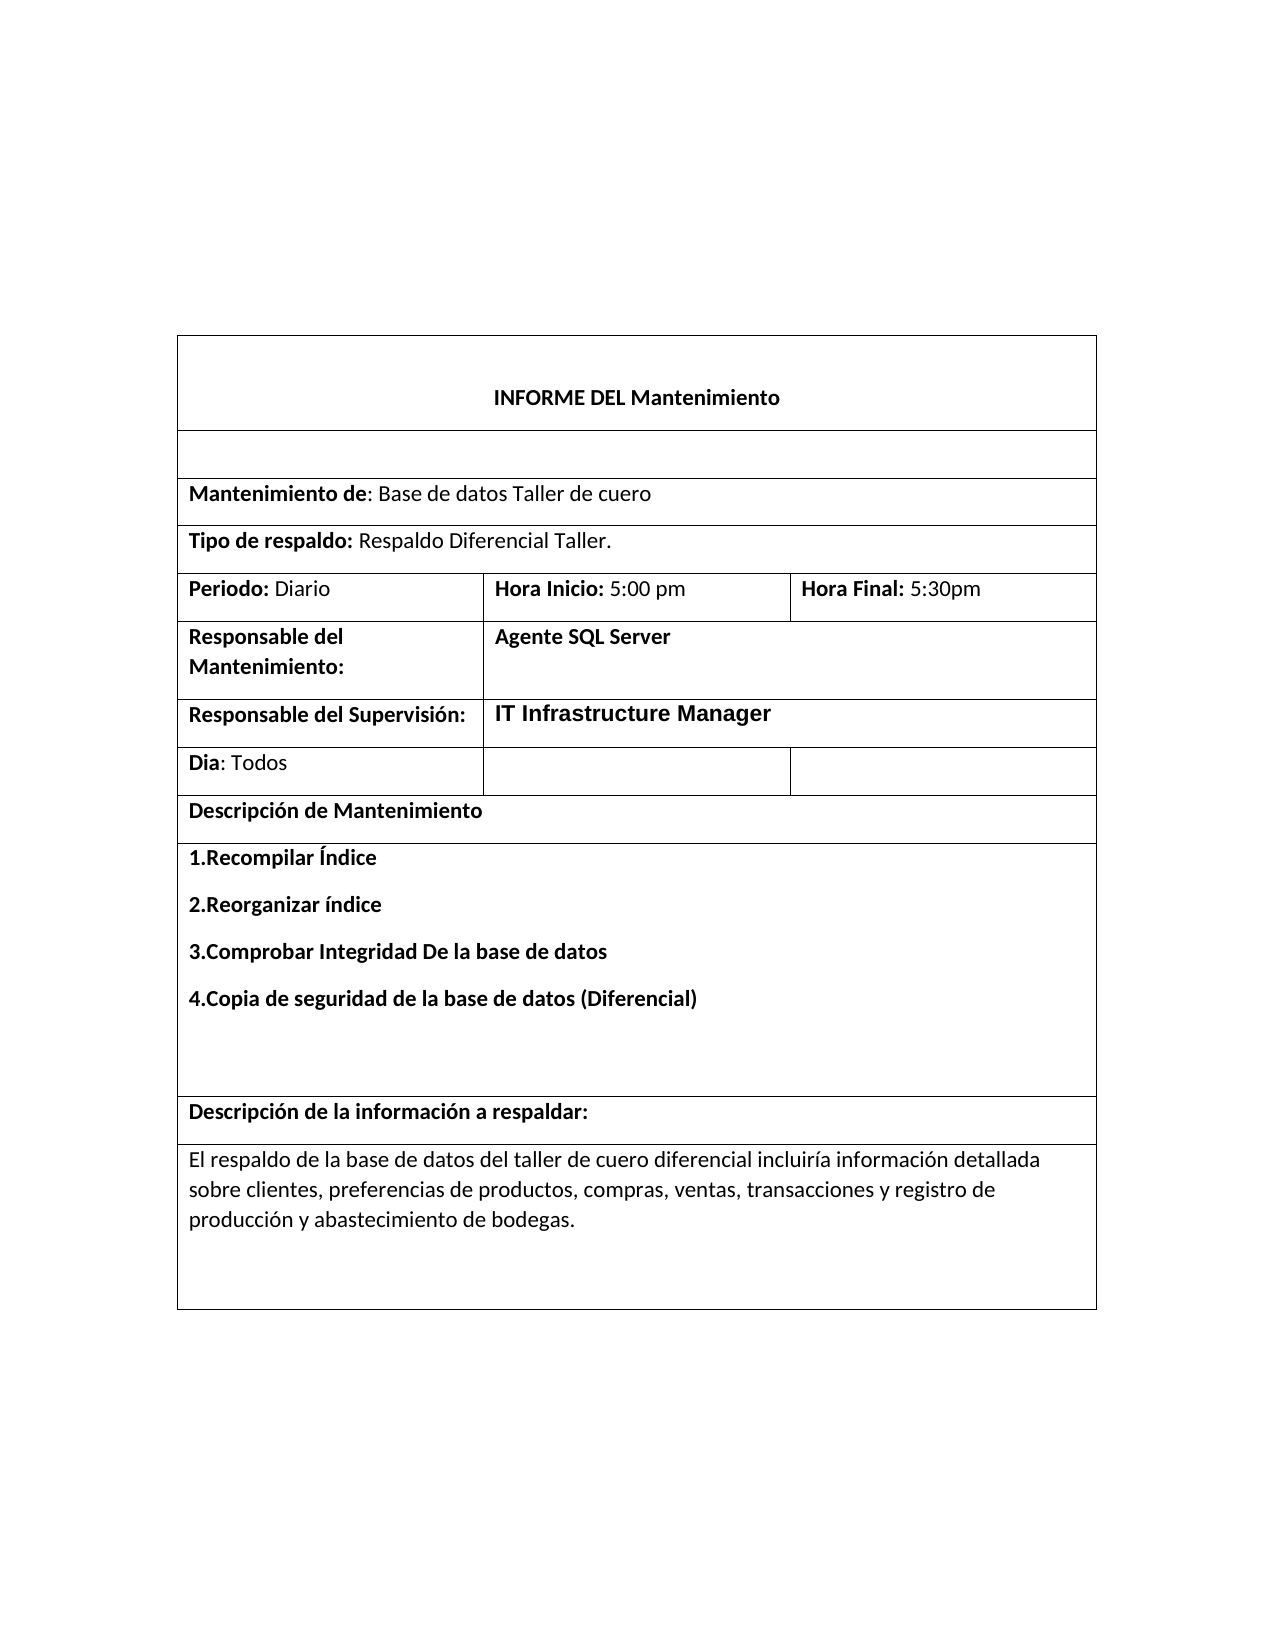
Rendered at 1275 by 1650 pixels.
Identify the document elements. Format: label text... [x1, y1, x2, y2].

table_cell El respaldo de la base de datos del taller de cuero diferencial incluiría información detallada sobre clientes, preferencias de productos, compras, ventas, transacciones y registro de producción y abastecimiento de bodegas. [178, 1145, 1096, 1309]
table_cell [791, 748, 1096, 795]
table_cell [484, 748, 790, 795]
table_cell Descripción de Mantenimiento [178, 796, 1096, 842]
table_cell Agente SQL Server [484, 622, 1096, 699]
table_cell Tipo de respaldo: Respaldo Diferencial Taller. [178, 526, 1096, 573]
table_cell 1.Recompilar Índice 2.Reorganizar índice 3.Comprobar Integridad De la base de datos 4.Copia de seguridad de la base de datos (Diferencial) [178, 844, 1096, 1096]
table_cell Responsable del Supervisión: [178, 700, 483, 747]
table_cell Descripción de la información a respaldar: [178, 1097, 1096, 1144]
table_cell Responsable del Mantenimiento: [178, 622, 483, 699]
table_cell [178, 431, 1096, 478]
table_cell Hora Inicio: 5:00 pm [484, 574, 790, 621]
table_cell Dia: Todos [178, 748, 483, 795]
table_header INFORME DEL Mantenimiento [178, 336, 1096, 430]
table_cell Mantenimiento de: Base de datos Taller de cuero [178, 479, 1096, 525]
table_cell Periodo: Diario [178, 574, 483, 621]
table_cell Hora Final: 5:30pm [791, 574, 1096, 621]
table_cell IT Infrastructure Manager [484, 700, 1096, 747]
